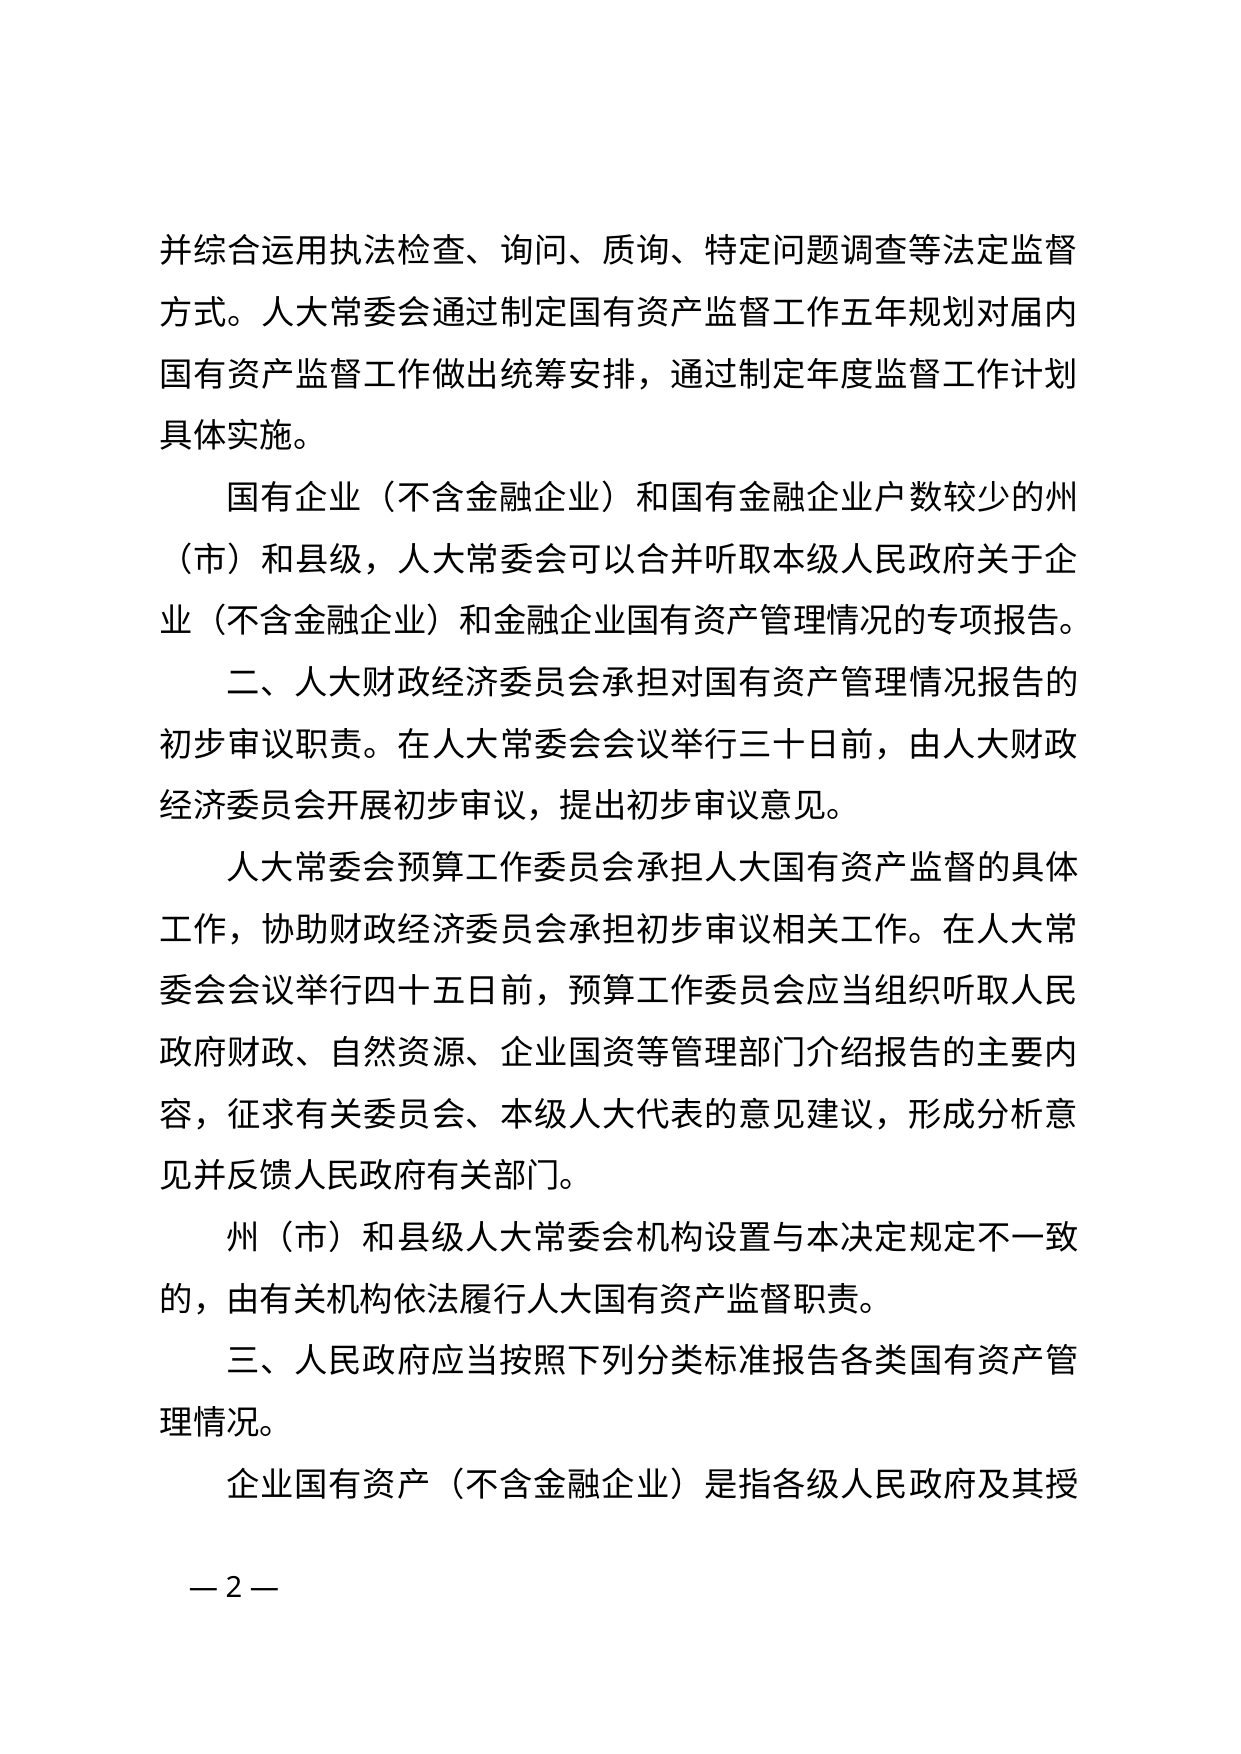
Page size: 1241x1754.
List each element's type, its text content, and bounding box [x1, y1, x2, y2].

text 州（市）和县级人大常委会机构设置与本决定规定不一致的，由有关机构依法履行人大国有资产监督职责。 [159, 1200, 1081, 1324]
text 二、人大财政经济委员会承担对国有资产管理情况报告的初步审议职责。在人大常委会会议举行三十日前，由人大财政经济委员会开展初步审议，提出初步审议意见。 [159, 645, 1081, 830]
text 国有企业（不含金融企业）和国有金融企业户数较少的州（市）和县级，人大常委会可以合并听取本级人民政府关于企业（不含金融企业）和金融企业国有资产管理情况的专项报告。 [159, 460, 1081, 645]
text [159, 1447, 1081, 1509]
text 人大常委会预算工作委员会承担人大国有资产监督的具体工作，协助财政经济委员会承担初步审议相关工作。在人大常委会会议举行四十五日前，预算工作委员会应当组织听取人民政府财政、自然资源、企业国资等管理部门介绍报告的主要内容，征求有关委员会、本级人大代表的意见建议，形成分析意见并反馈人民政府有关部门。 [159, 830, 1081, 1200]
text 三、人民政府应当按照下列分类标准报告各类国有资产管理情况。 [159, 1324, 1081, 1447]
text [159, 214, 1081, 460]
